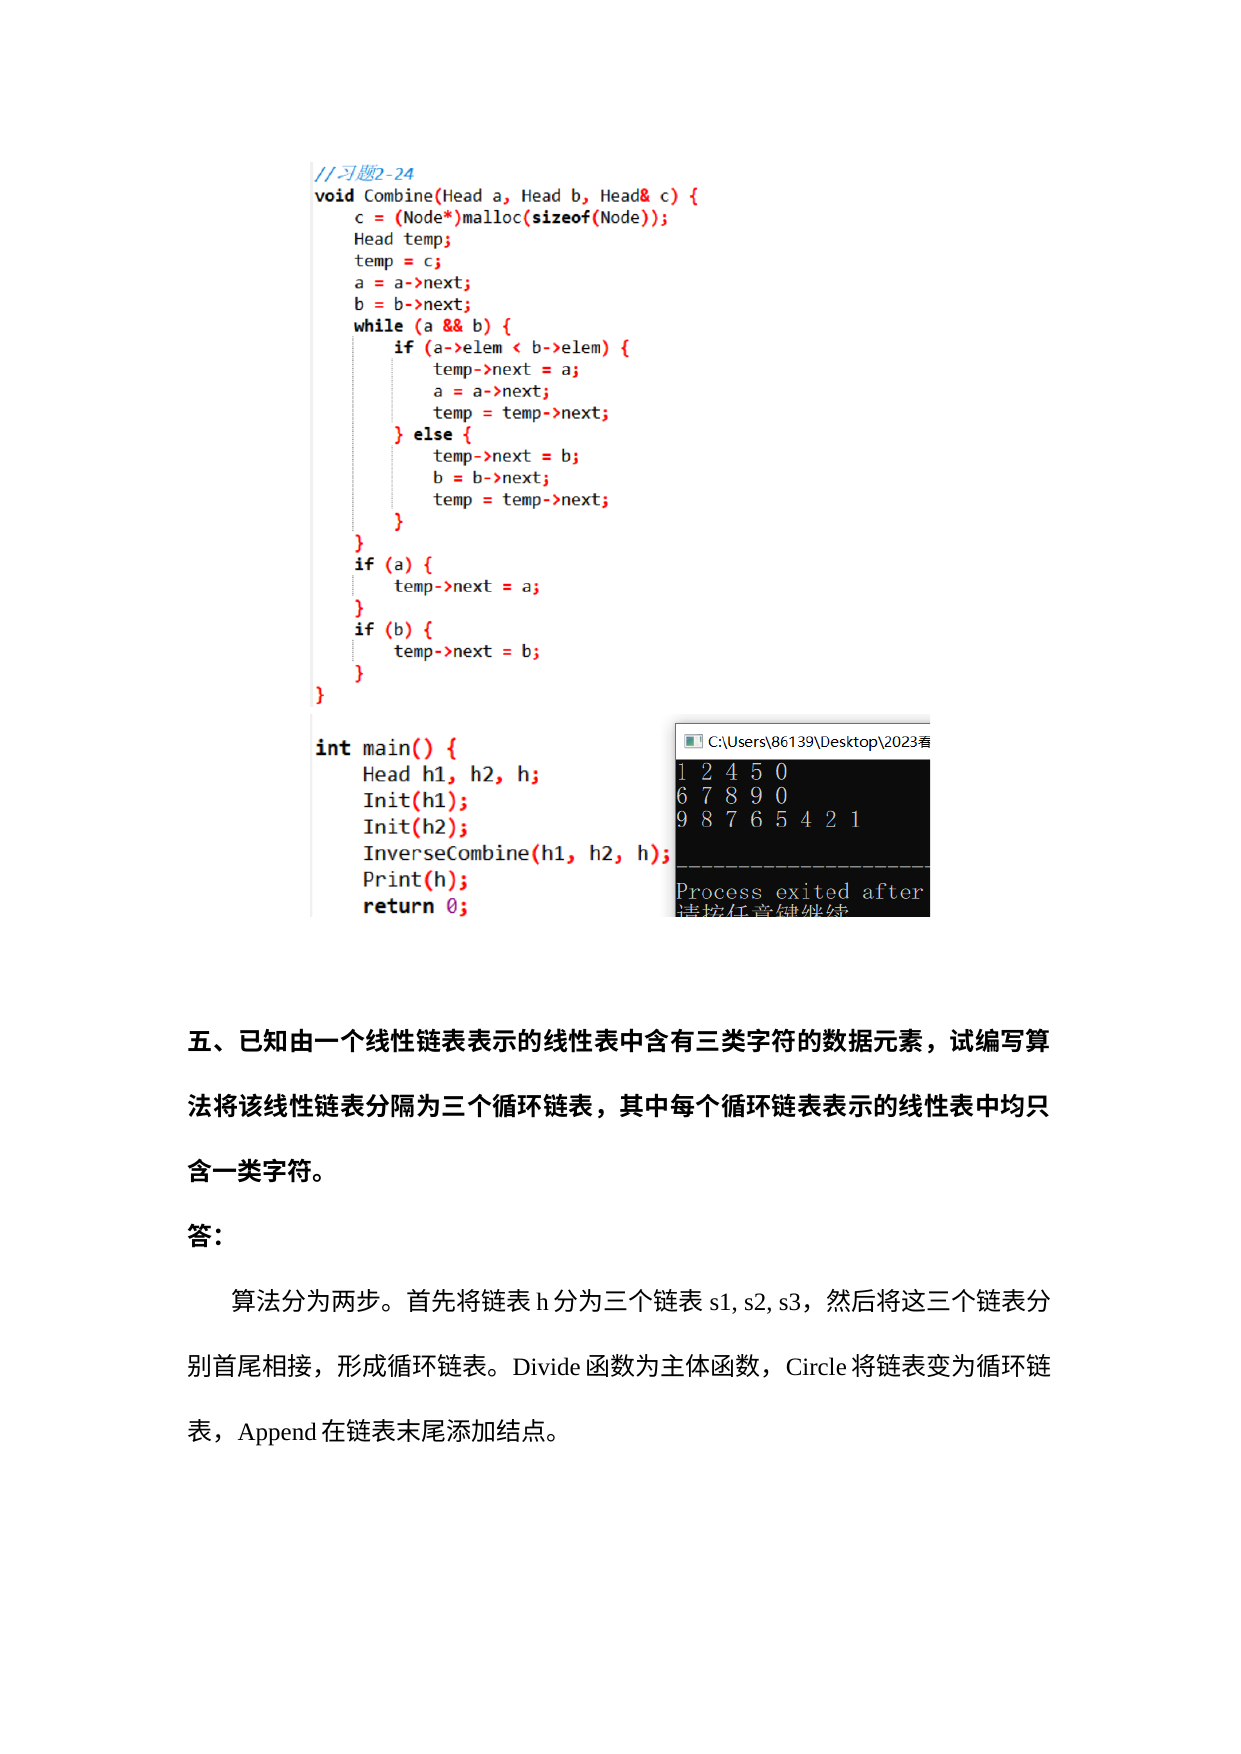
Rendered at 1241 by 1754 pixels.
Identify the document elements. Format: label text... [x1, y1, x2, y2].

text 算法分为两步。首先将链表h分为三个链表 s1, s2, s3，然后将这三个链表分别首尾相接，形成循环链表。Divide函数为主体函数，Circle将链表变为循环链表，Append在链表末尾添加结点。 [187, 1267, 1053, 1462]
text 答： [187, 1202, 1053, 1267]
picture [310, 162, 931, 707]
text 五、已知由一个线性链表表示的线性表中含有三类字符的数据元素，试编写算法将该线性链表分隔为三个循环链表，其中每个循环链表表示的线性表中均只含一类字符。 [187, 1007, 1053, 1202]
picture [310, 714, 931, 917]
